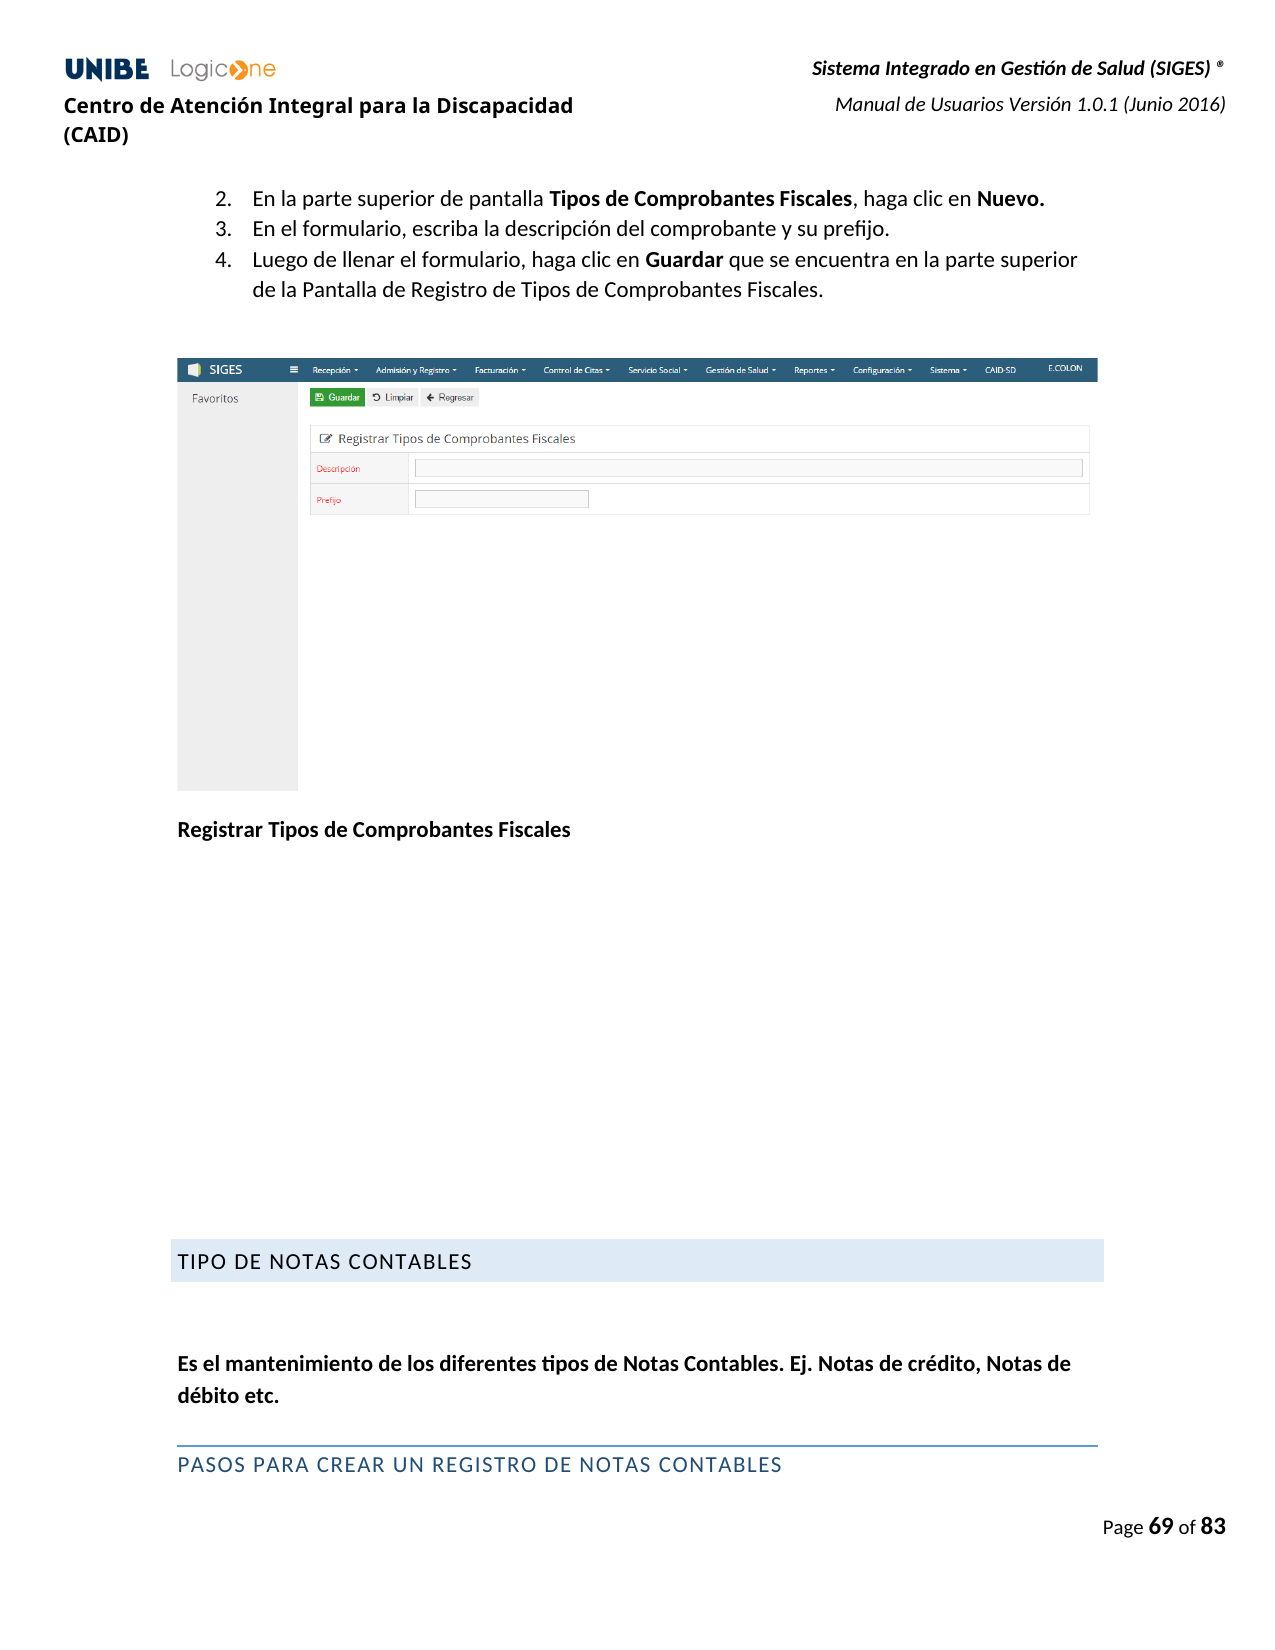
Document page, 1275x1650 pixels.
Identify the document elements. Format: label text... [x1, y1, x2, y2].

picture [177, 358, 1098, 791]
list Luego de llenar el formulario, haga clic en Guardar que se encuentra en la parte superior de la Pantalla de Registro de Tipos de Comprobantes Fiscales. [215, 245, 1098, 303]
picture [166, 54, 279, 82]
list En la parte superior de pantalla Tipos de Comprobantes Fiscales, haga clic en Nuevo. [215, 184, 1098, 212]
picture [63, 54, 152, 82]
list En el formulario, escriba la descripción del comprobante y su prefijo. [215, 214, 1098, 242]
subtitle Pasos para crear un Registro de NOTAS CONTABLES [177, 1447, 1098, 1479]
text Es el mantenimiento de los diferentes tipos de Notas Contables. Ej. Notas de crédito, Notas de débito etc. [177, 1349, 1098, 1409]
text Registrar Tipos de Comprobantes Fiscales [177, 815, 1098, 843]
subtitle Tipo de notas contables [177, 1245, 1098, 1275]
